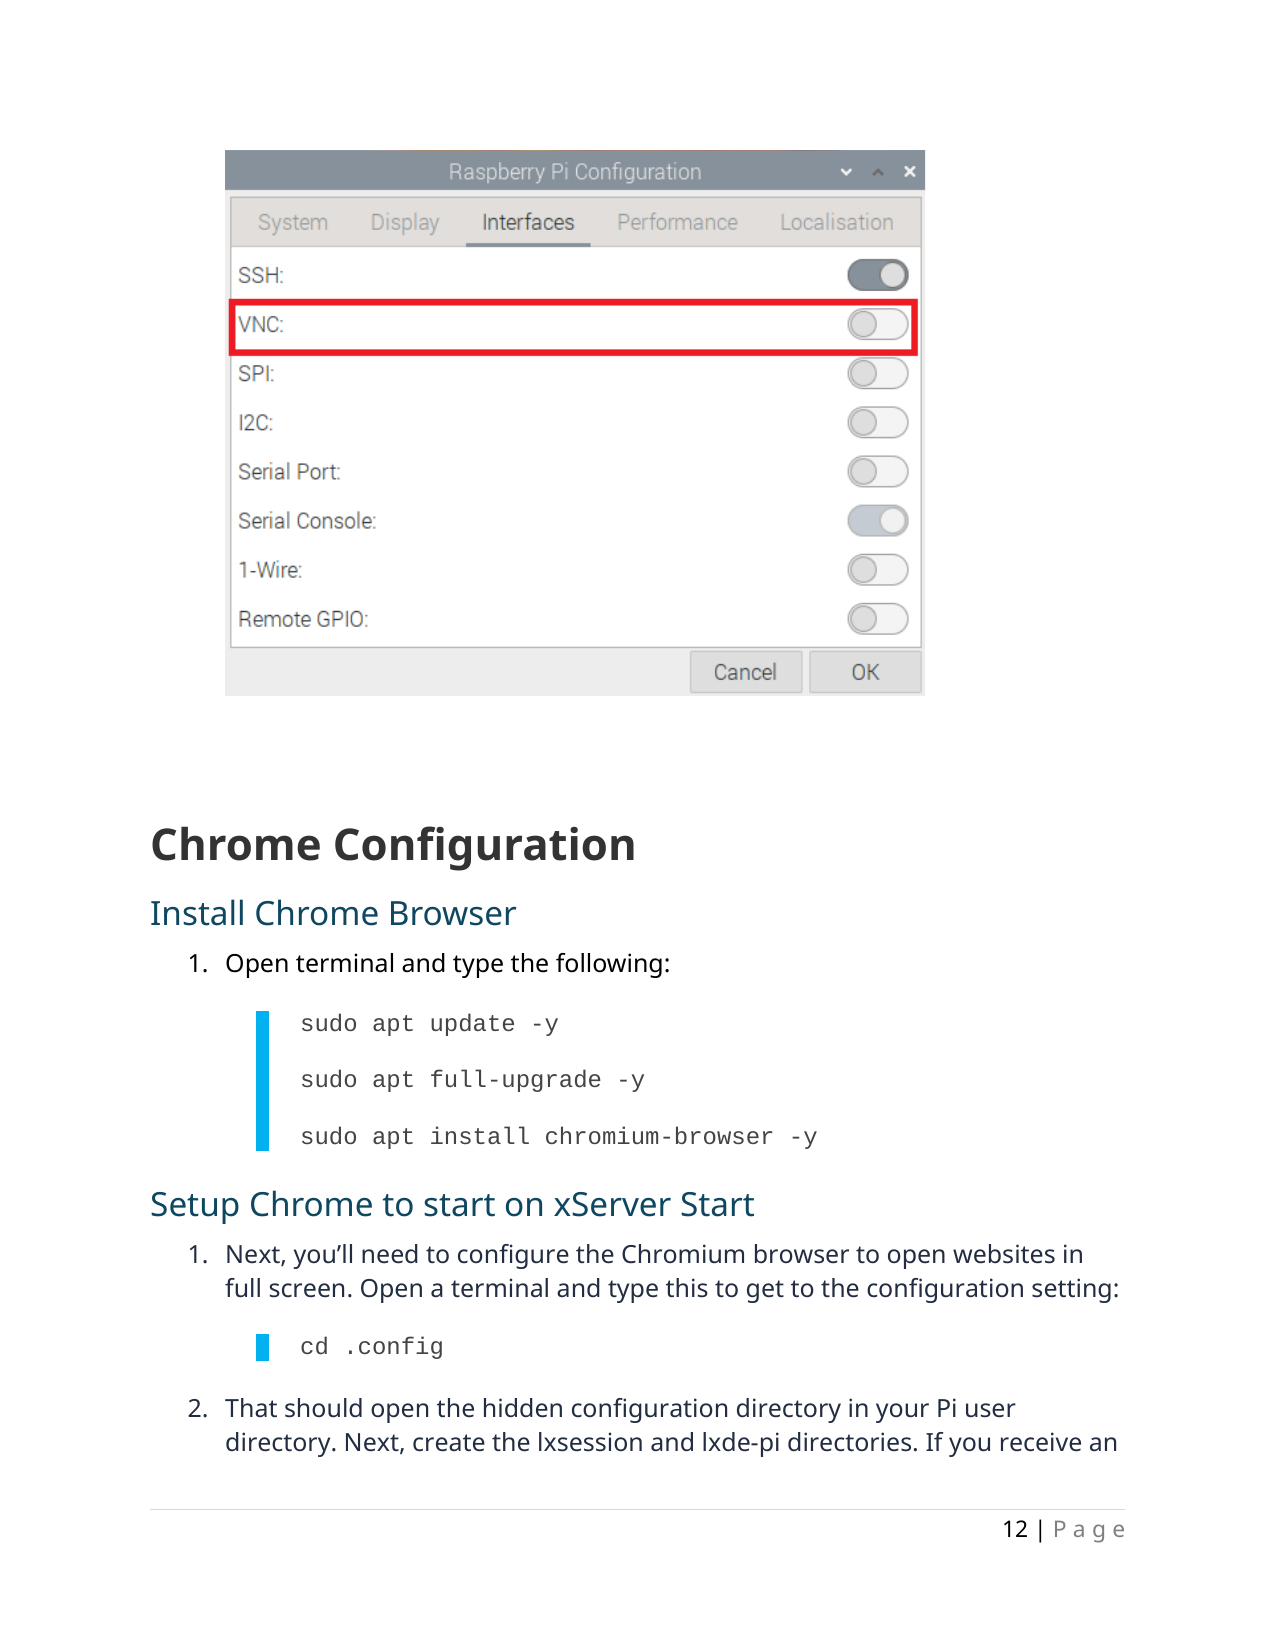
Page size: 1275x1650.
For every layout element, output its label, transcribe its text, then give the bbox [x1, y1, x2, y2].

text sudo apt update -y [269, 1011, 1125, 1038]
subtitle Install Chrome Browser [150, 890, 1125, 935]
subtitle Chrome Configuration [150, 813, 1125, 873]
list Next, you’ll need to configure the Chromium browser to open websites in full screen. Open a terminal and type this to get to the configuration setting: [187, 1237, 1125, 1305]
list Open terminal and type the following: [187, 946, 1125, 980]
picture [225, 150, 926, 696]
text sudo apt full-upgrade -y [269, 1068, 1125, 1095]
subtitle Setup Chrome to start on xServer Start [150, 1180, 1125, 1226]
text sudo apt install chromium-browser -y [269, 1124, 1125, 1151]
text cd .config [269, 1334, 1125, 1361]
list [187, 1391, 1125, 1459]
